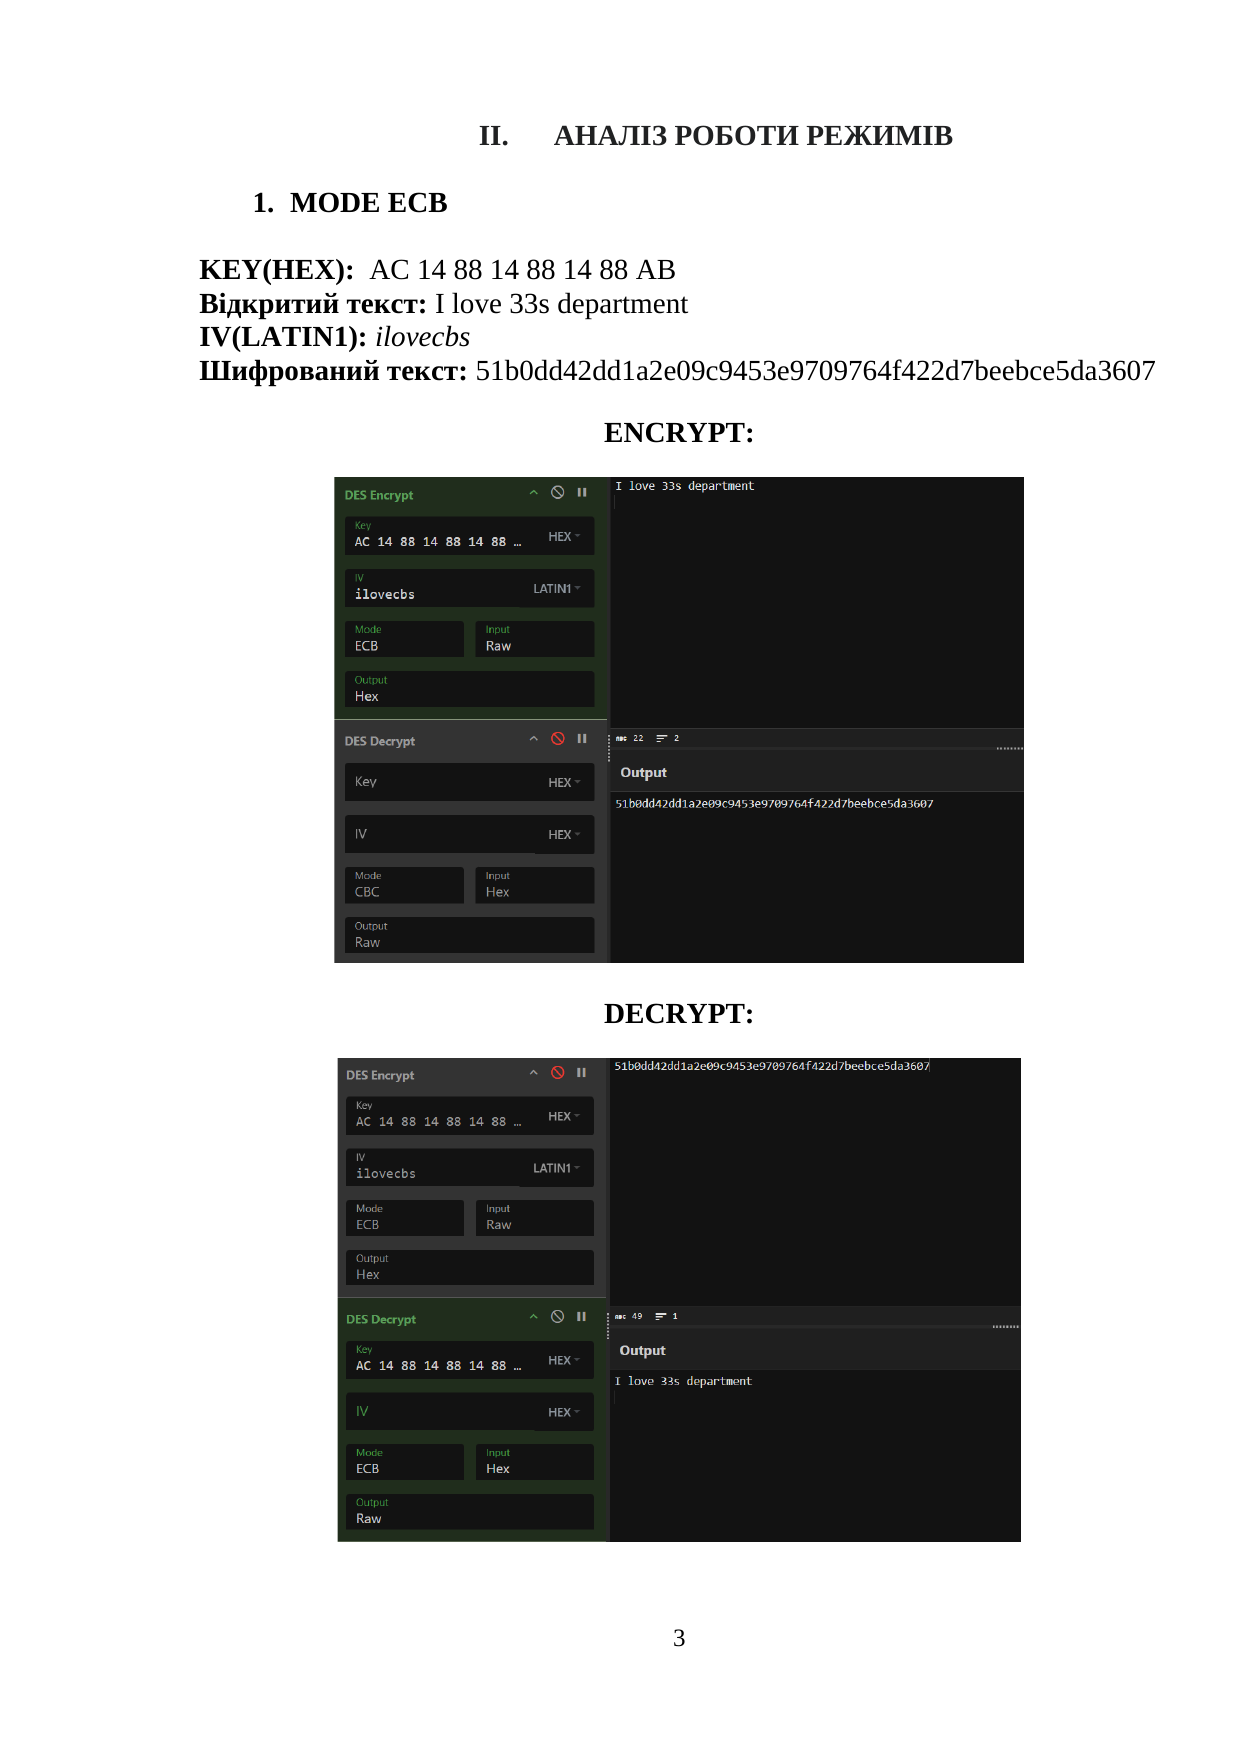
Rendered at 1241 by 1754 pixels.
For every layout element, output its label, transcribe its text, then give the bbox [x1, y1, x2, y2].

picture [337, 1058, 1021, 1542]
list MODE ECB [252, 185, 1181, 219]
text KEY(HEX): AC 14 88 14 88 14 88 AB [177, 252, 1181, 286]
text ENCRYPT: [177, 415, 1181, 449]
text IV(LATIN1): ilovecbs [177, 319, 1181, 353]
text DECRYPT: [177, 996, 1181, 1030]
picture [334, 477, 1024, 963]
text Шифрований текст: 51b0dd42dd1a2e09c9453e9709764f422d7beebce5da3607 [177, 353, 1181, 386]
list АНАЛІЗ РОБОТИ РЕЖИМІВ [251, 118, 1181, 152]
text Відкритий текст: I love 33s department [177, 286, 1181, 319]
